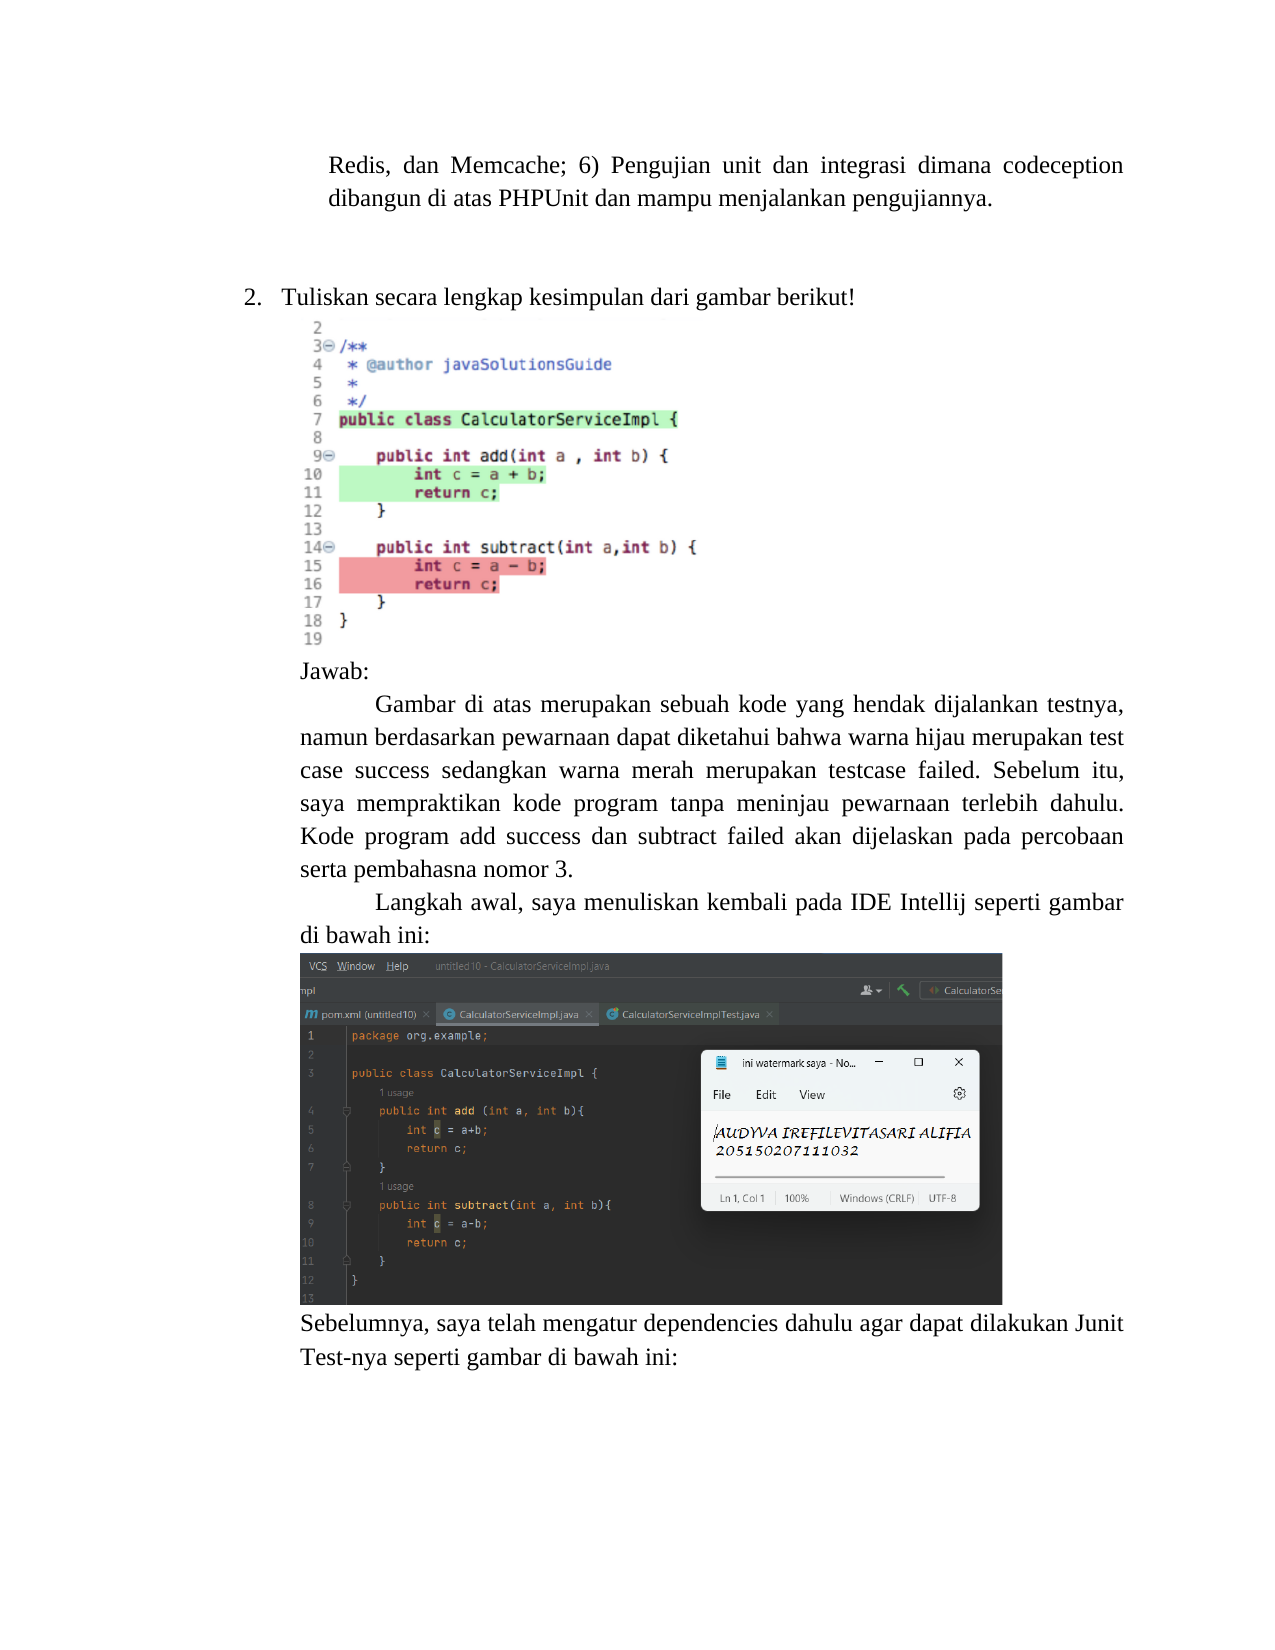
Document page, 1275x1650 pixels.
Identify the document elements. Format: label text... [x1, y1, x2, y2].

text Sebelumnya, saya telah mengatur dependencies dahulu agar dapat dilakukan Junit Test-nya seperti gambar di bawah ini: [300, 1308, 1125, 1370]
text Langkah awal, saya menuliskan kembali pada IDE Intellij seperti gambar di bawah ini: [300, 887, 1125, 949]
picture [300, 315, 721, 653]
text Gambar di atas merupakan sebuah kode yang hendak dijalankan testnya, namun berdasarkan pewarnaan dapat diketahui bahwa warna hijau merupakan test case success sedangkan warna merah merupakan testcase failed. Sebelum itu, saya mempraktikan kode program tanpa meninjau pewarnaan terlebih dahulu. Kode program add success dan subtract failed akan dijelaskan pada percobaan serta pembahasna nomor 3. [300, 689, 1125, 883]
text Jawab: [300, 656, 1125, 685]
list Tuliskan secara lengkap kesimpulan dari gambar berikut! [244, 282, 1125, 311]
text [328, 150, 1125, 212]
picture [300, 953, 1003, 1305]
